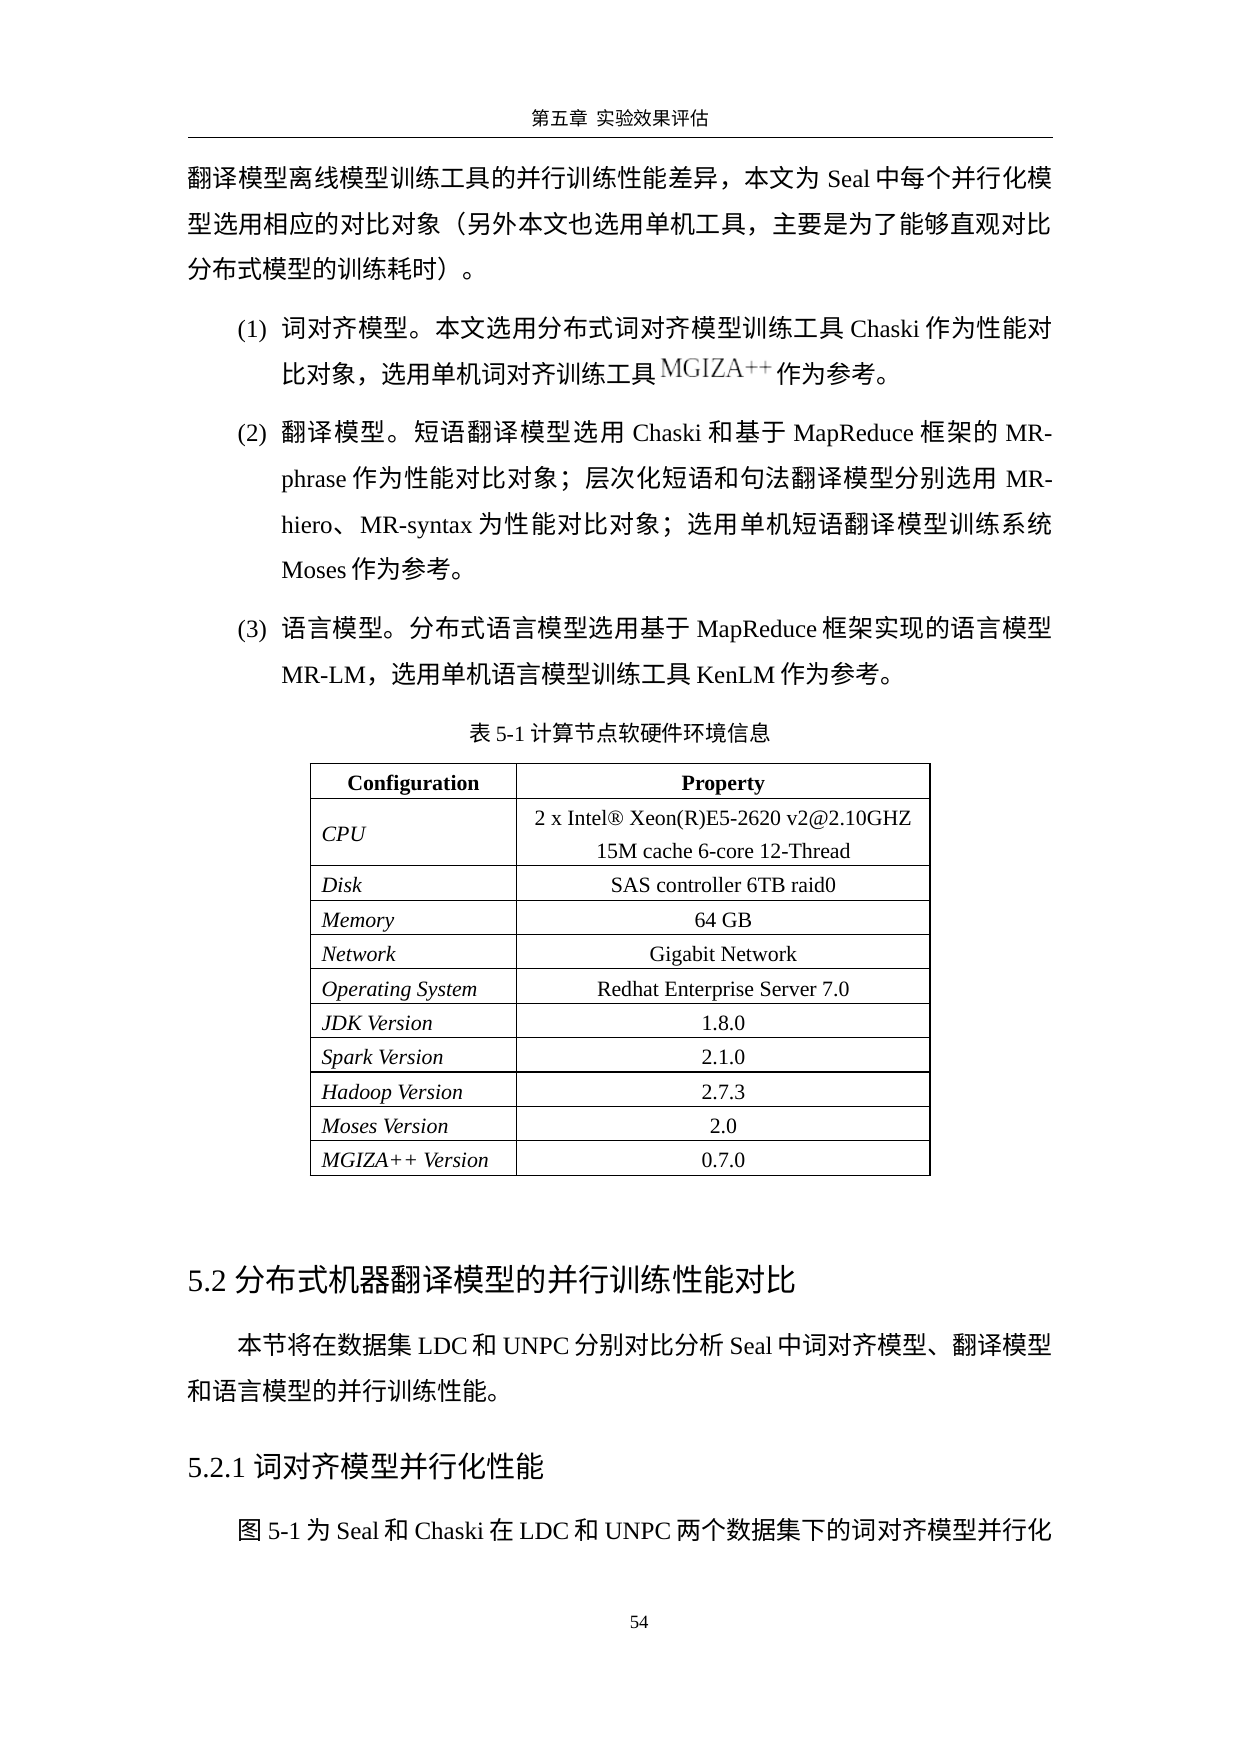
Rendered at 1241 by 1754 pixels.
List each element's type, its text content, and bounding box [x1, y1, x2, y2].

table_cell Moses Version [311, 1107, 516, 1140]
table_cell Operating System [311, 969, 516, 1003]
list 5.2.1 词对齐模型并行化性能 [187, 1443, 1053, 1486]
table_cell Memory [311, 901, 516, 934]
table_cell 2.1.0 [517, 1038, 929, 1071]
table_cell Gigabit Network [517, 935, 929, 968]
table_cell SAS controller 6TB raid0 [517, 866, 929, 899]
table_cell Disk [311, 866, 516, 899]
table_header Property [517, 764, 929, 797]
table_cell Hadoop Version [311, 1073, 516, 1106]
table_cell 2 x Intel® Xeon(R)E5-2620 v2@2.10GHZ 15M cache 6-core 12-Thread [517, 799, 929, 865]
list 翻译模型。短语翻译模型选用Chaski和基于MapReduce框架的MR-phrase作为性能对比对象；层次化短语和句法翻译模型分别选用MR-hiero、MR-syntax为性能对比对象；选用单机短语翻译模型训练系统Moses作为参考。 [237, 405, 1053, 588]
list 语言模型。分布式语言模型选用基于MapReduce框架实现的语言模型MR-LM，选用单机语言模型训练工具KenLM作为参考。 [237, 601, 1053, 692]
table_cell 2.0 [517, 1107, 929, 1140]
list 词对齐模型。本文选用分布式词对齐模型训练工具Chaski作为性能对比对象，选用单机词对齐训练工具作为参考。 [237, 301, 1053, 392]
table_cell 2.7.3 [517, 1073, 929, 1106]
table_cell 64 GB [517, 901, 929, 934]
table_cell Redhat Enterprise Server 7.0 [517, 969, 929, 1003]
table_cell Network [311, 935, 516, 968]
table_cell MGIZA++ Version [311, 1141, 516, 1174]
table_cell Spark Version [311, 1038, 516, 1071]
table_cell 0.7.0 [517, 1141, 929, 1174]
text 本节将在数据集LDC和UNPC分别对比分析Seal中词对齐模型、翻译模型和语言模型的并行训练性能。 [187, 1318, 1053, 1409]
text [187, 1502, 1053, 1548]
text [187, 151, 1053, 288]
text 表5-1 计算节点软硬件环境信息 [187, 705, 1053, 751]
list 5.2 分布式机器翻译模型的并行训练性能对比 [187, 1255, 1053, 1301]
table_header Configuration [311, 764, 516, 797]
table_cell CPU [311, 799, 516, 865]
table_cell JDK Version [311, 1004, 516, 1037]
table_cell 1.8.0 [517, 1004, 929, 1037]
